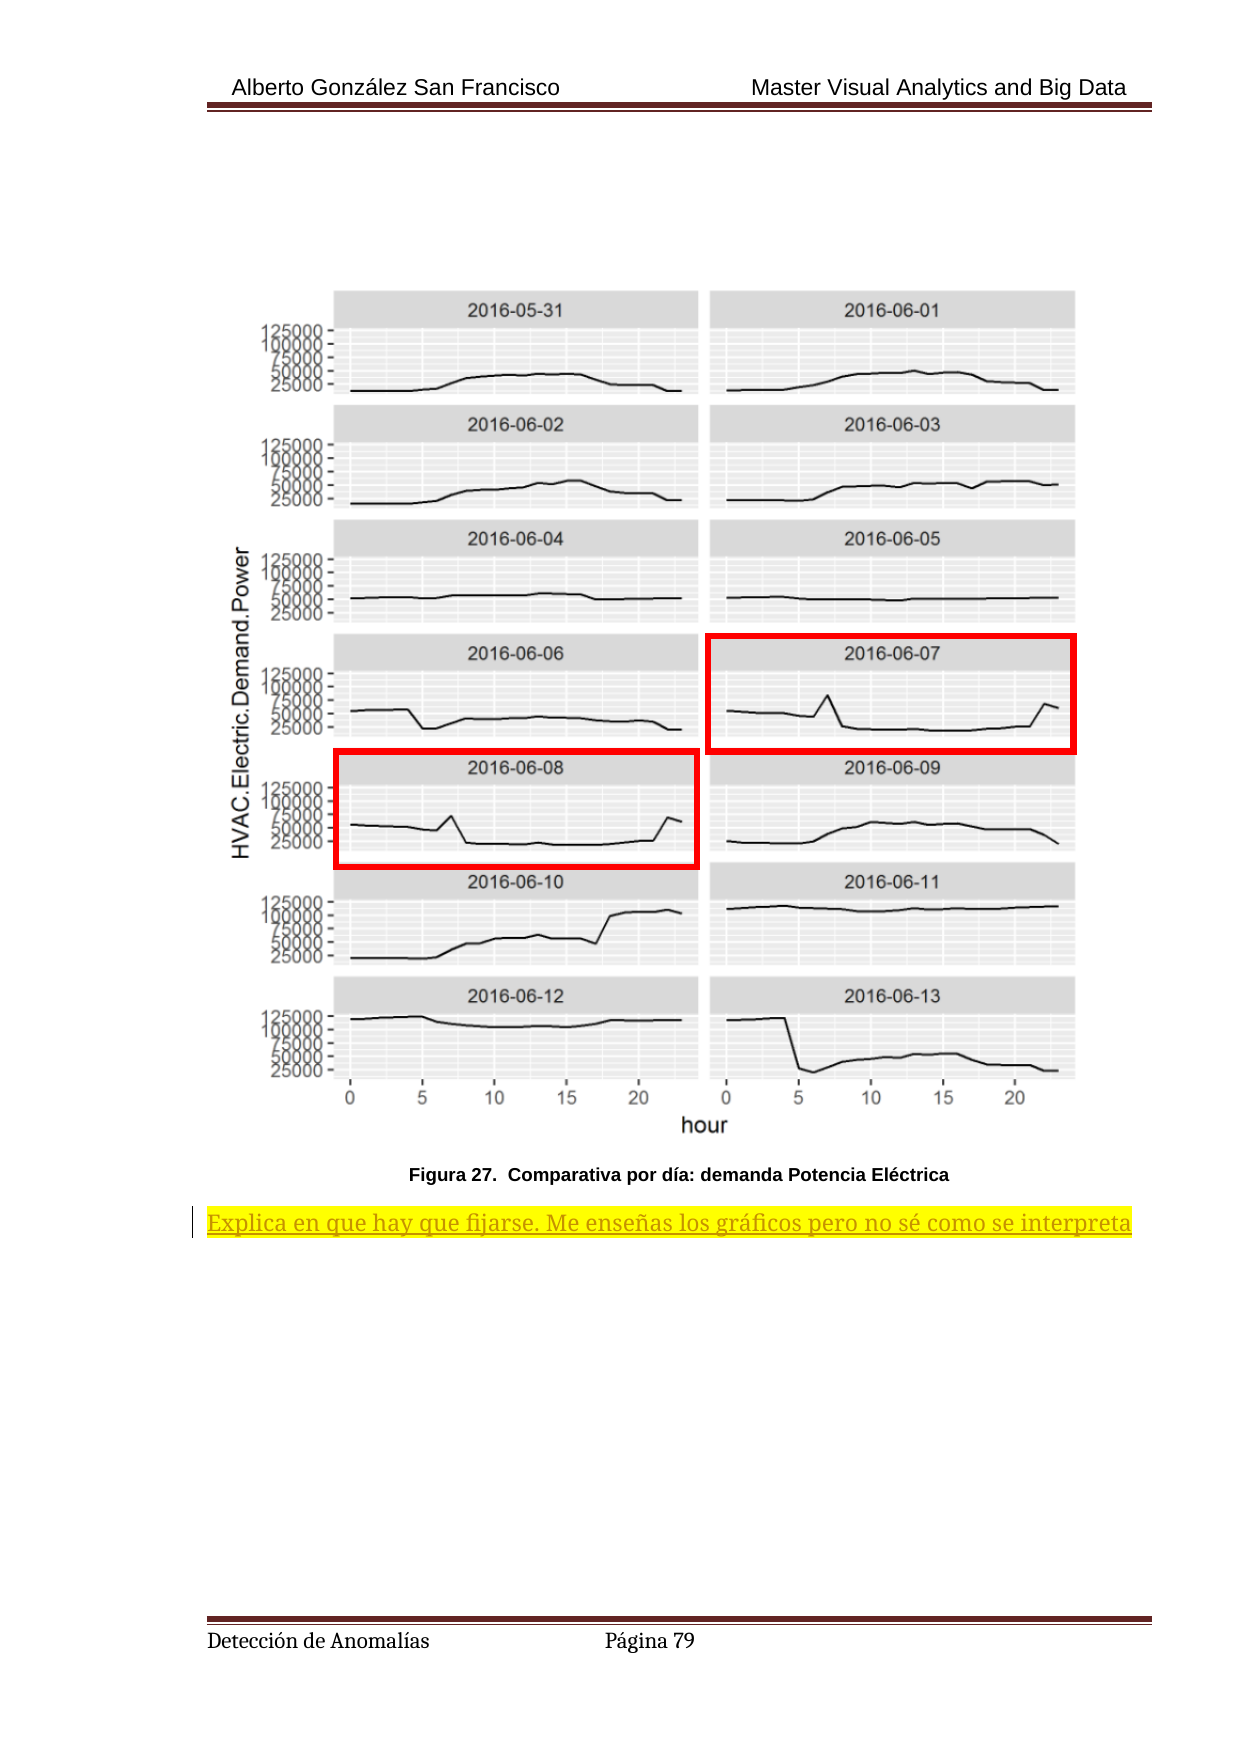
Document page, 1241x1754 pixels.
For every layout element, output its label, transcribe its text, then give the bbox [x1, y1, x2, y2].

picture [206, 283, 1153, 1140]
text Figura 27. Comparativa por día: demanda Potencia Eléctrica [207, 1164, 1152, 1186]
